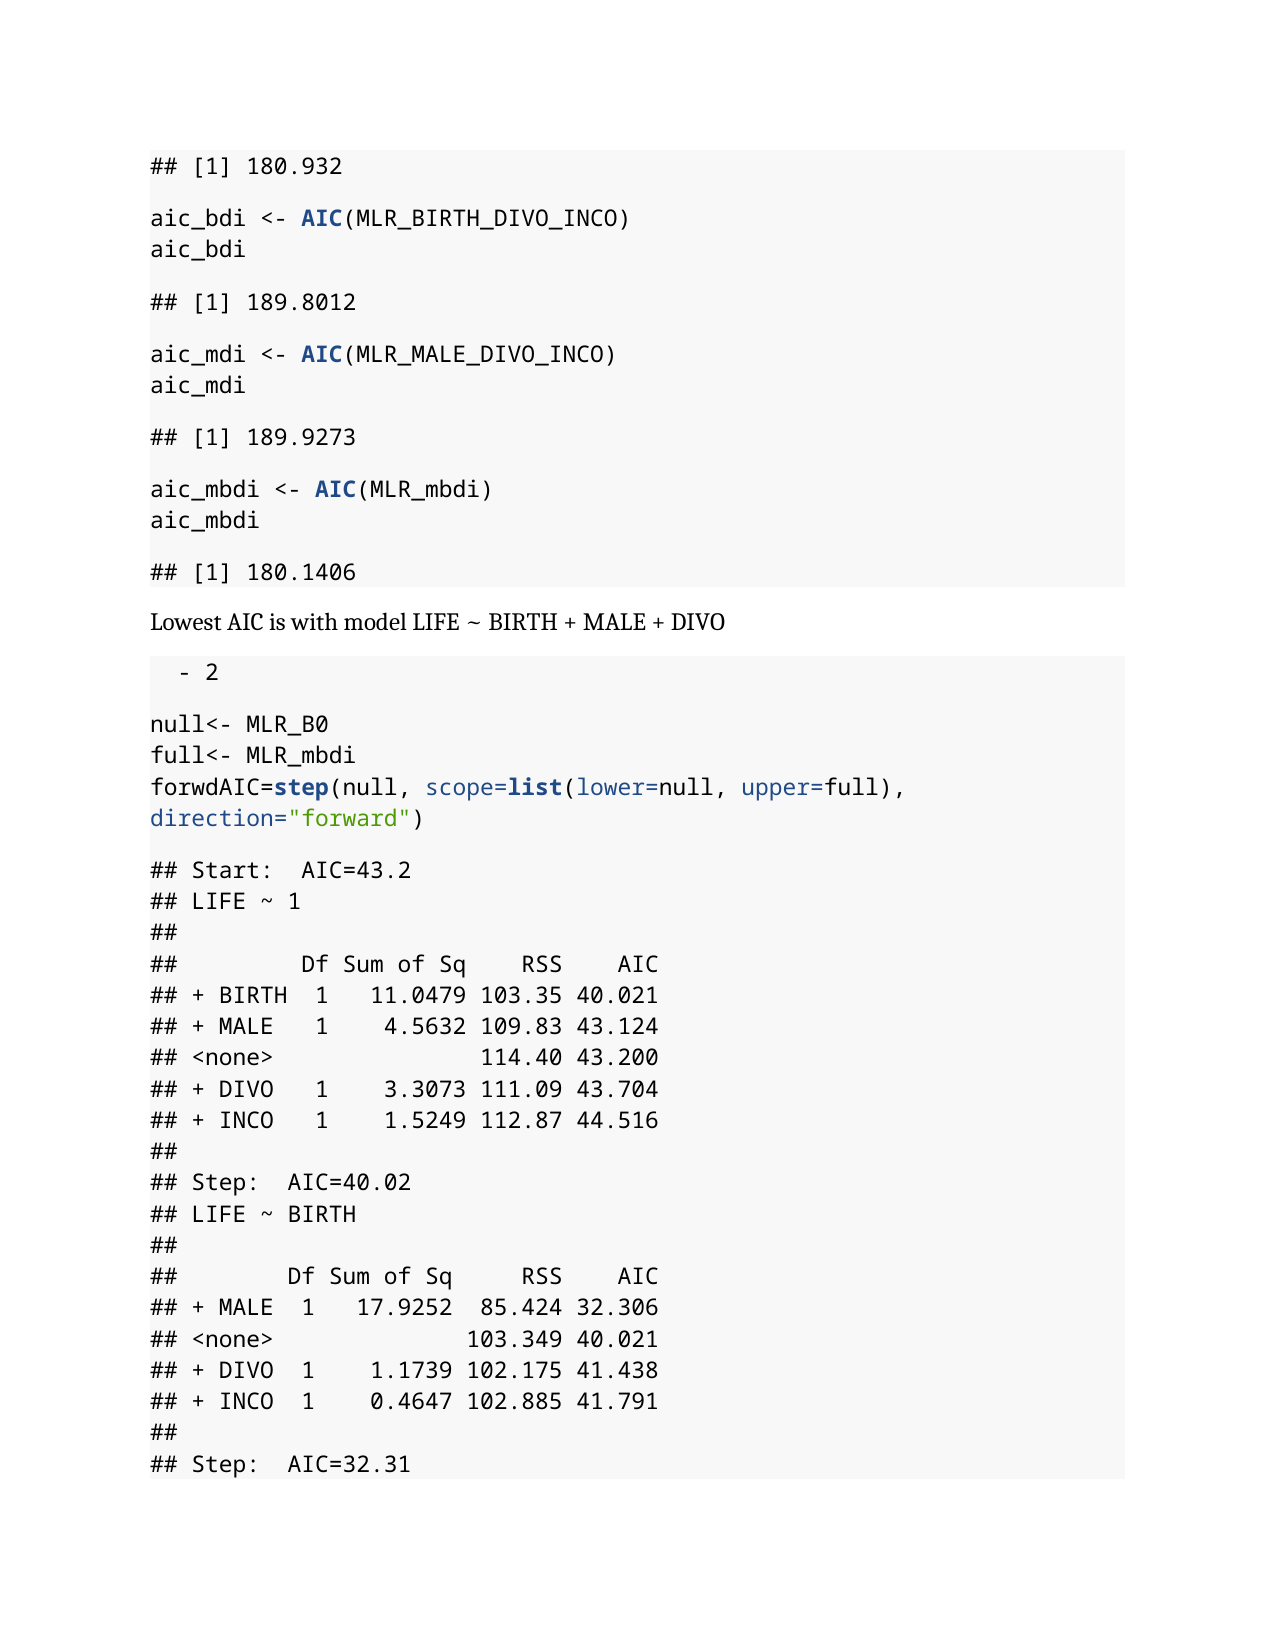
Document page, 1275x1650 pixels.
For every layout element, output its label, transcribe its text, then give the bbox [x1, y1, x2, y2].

text - 2 [150, 656, 1125, 687]
text Lowest AIC is with model LIFE ~ BIRTH + MALE + DIVO [150, 608, 1125, 637]
text ## [1] 189.9273 [150, 421, 1125, 452]
text null<- MLR_B0 full<- MLR_mbdi forwdAIC=step(null, scope=list(lower=null, upper=full), direction="forward") [329, 708, 1125, 833]
text aic_mdi <- AIC(MLR_MALE_DIVO_INCO) aic_mdi [150, 337, 1125, 400]
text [150, 854, 1125, 1479]
text ## [1] 189.8012 [150, 285, 1125, 317]
text aic_bdi <- AIC(MLR_BIRTH_DIVO_INCO) aic_bdi [246, 202, 1125, 264]
text ## [1] 180.932 [150, 150, 1125, 181]
text aic_mbdi <- AIC(MLR_mbdi) aic_mbdi [260, 473, 1125, 535]
text ## [1] 180.1406 [150, 556, 1125, 587]
